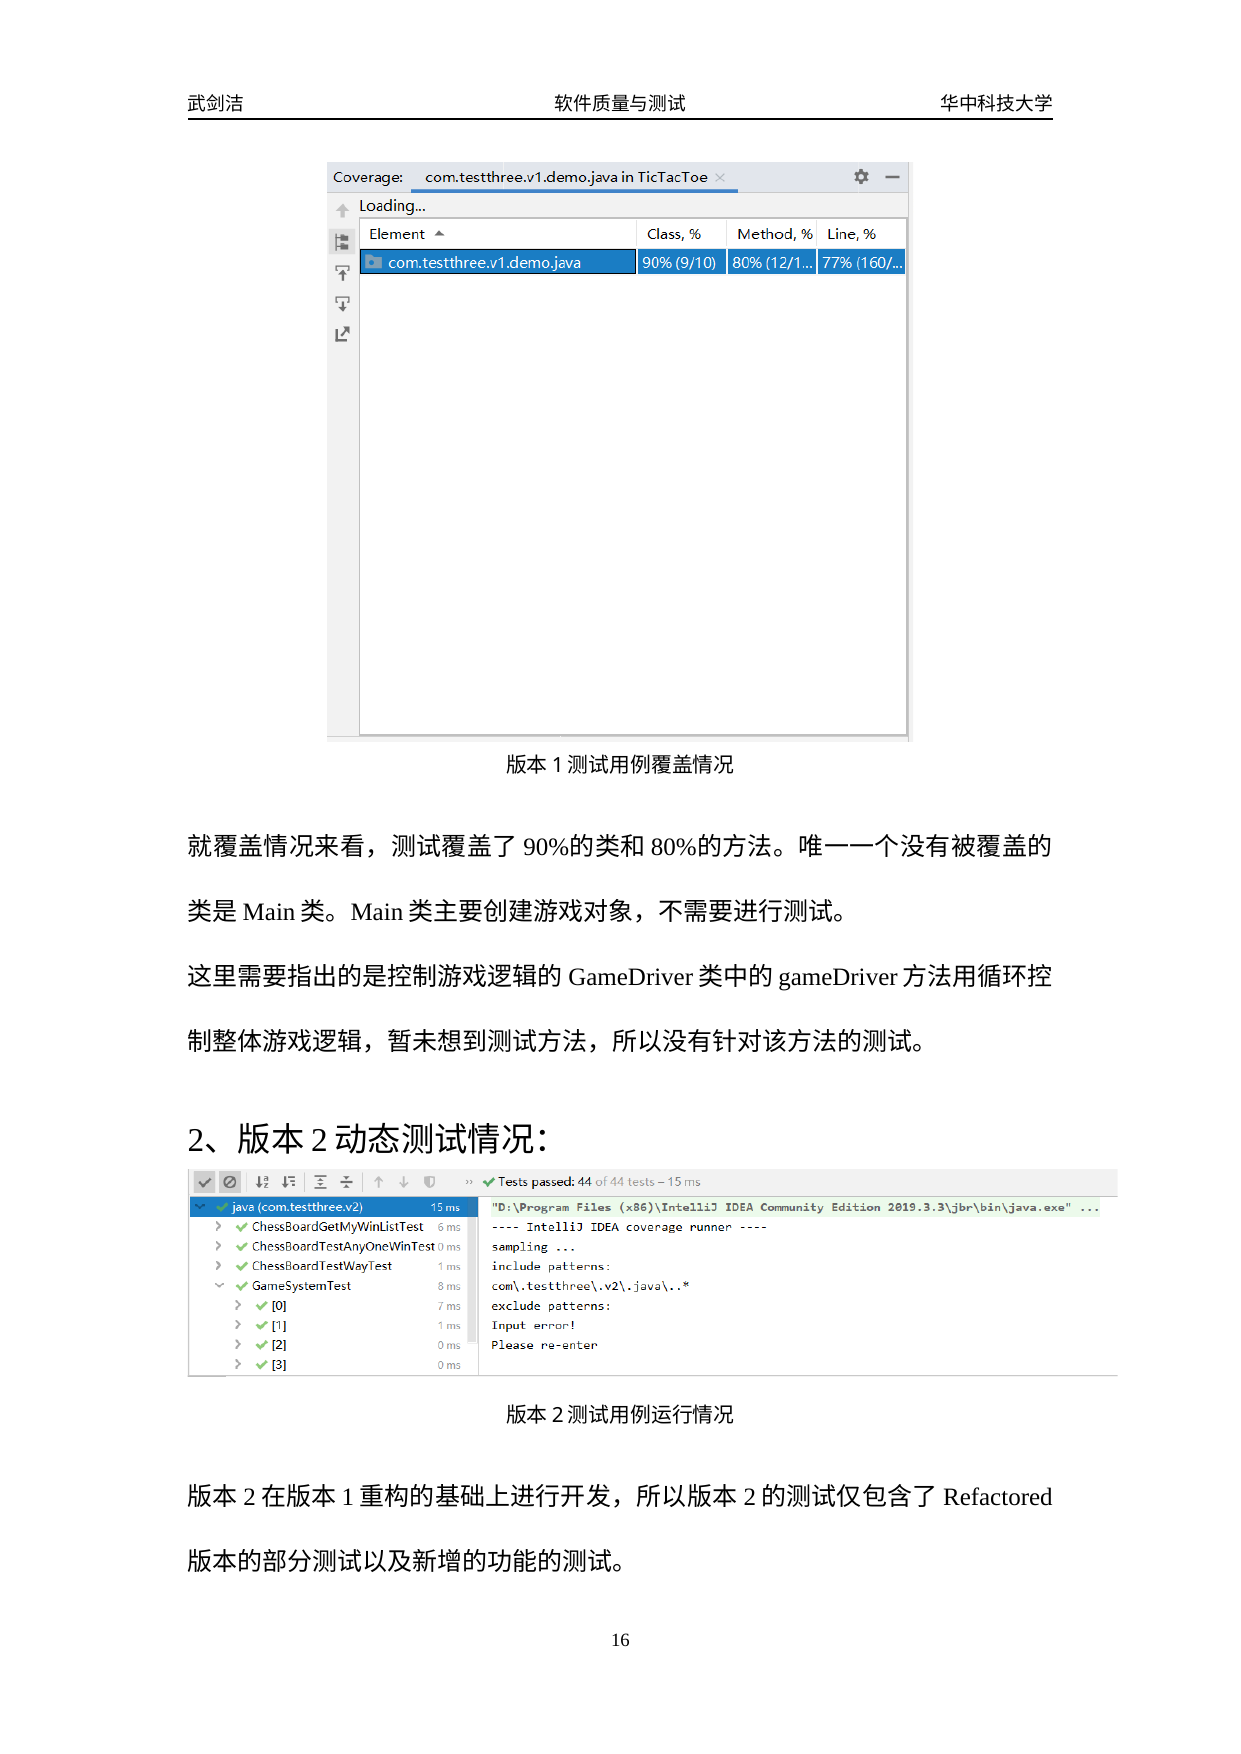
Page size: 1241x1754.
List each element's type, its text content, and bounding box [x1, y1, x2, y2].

text 就覆盖情况来看，测试覆盖了90%的类和80%的方法。唯一一个没有被覆盖的类是Main类。Main类主要创建游戏对象，不需要进行测试。 [187, 812, 1053, 942]
text 版本2在版本1重构的基础上进行开发，所以版本2的测试仅包含了Refactored版本的部分测试以及新增的功能的测试。 [187, 1462, 1053, 1592]
text 这里需要指出的是控制游戏逻辑的GameDriver类中的gameDriver方法用循环控制整体游戏逻辑，暂未想到测试方法，所以没有针对该方法的测试。 [187, 942, 1053, 1072]
text 2、版本2动态测试情况： [187, 1104, 1053, 1169]
text 版本2测试用例运行情况 [187, 1397, 1053, 1429]
text 版本1测试用例覆盖情况 [187, 747, 1053, 779]
picture [327, 162, 914, 742]
picture [187, 1169, 1118, 1377]
